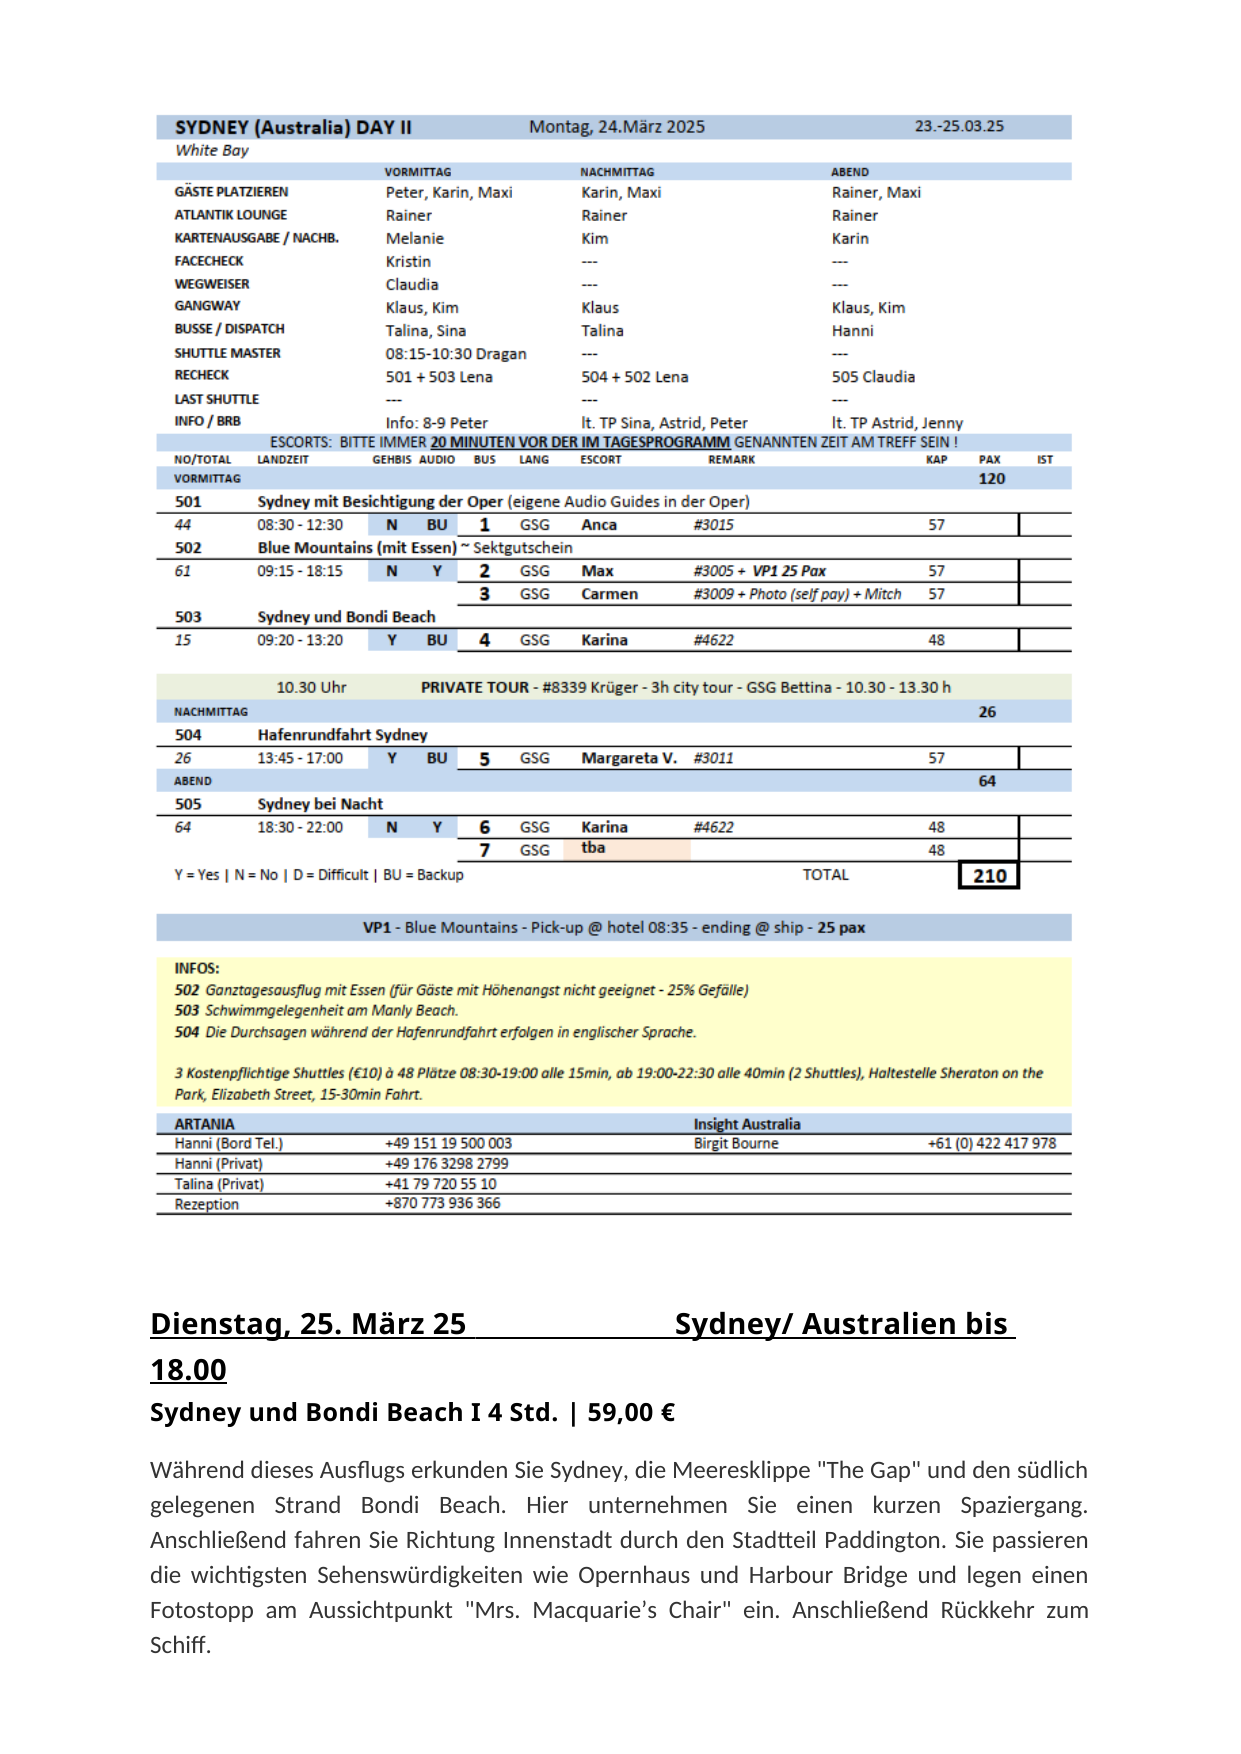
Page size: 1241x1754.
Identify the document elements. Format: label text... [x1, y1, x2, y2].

text Während dieses Ausflugs erkunden Sie Sydney, die Meeresklippe "The Gap" und den südlich gelegenen Strand Bondi Beach. Hier unternehmen Sie einen kurzen Spaziergang. Anschließend fahren Sie Richtung Innenstadt durch den Stadtteil Paddington. Sie passieren die wichtigsten Sehenswürdigkeiten wie Opernhaus und Harbour Bridge und legen einen Fotostopp am Aussichtpunkt "Mrs. Macquarie’s Chair" ein. Anschließend Rückkehr zum Schiff. [150, 1454, 1090, 1660]
picture [150, 103, 1091, 1226]
text Sydney und Bondi Beach I 4 Std. | 59,00 € [150, 1394, 1090, 1428]
subtitle Dienstag, 25. März 25 Sydney/ Australien bis 18.00 [150, 1303, 1090, 1388]
